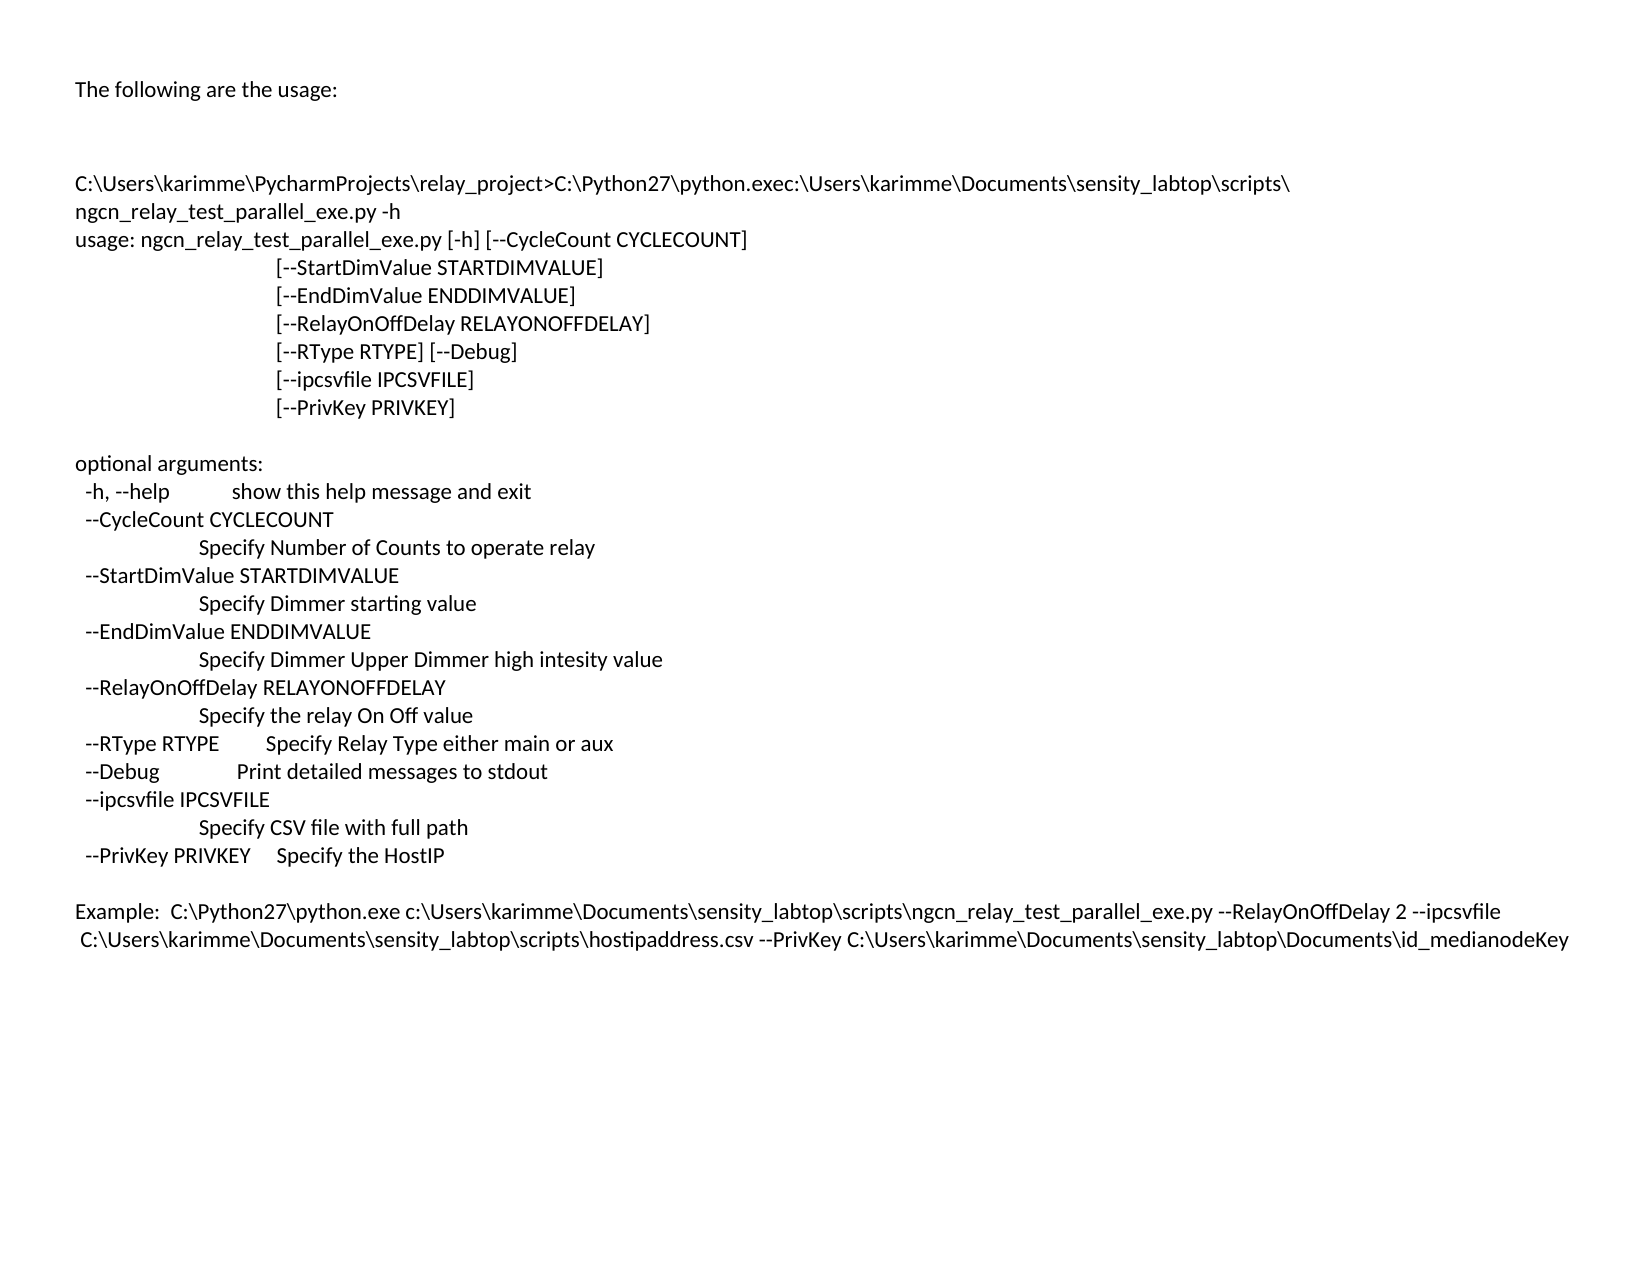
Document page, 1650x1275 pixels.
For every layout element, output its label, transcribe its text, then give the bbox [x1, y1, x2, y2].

text [--StartDimValue STARTDIMVALUE] [75, 253, 1575, 281]
text -h, --help show this help message and exit [75, 477, 1575, 505]
text [--RType RTYPE] [--Debug] [75, 337, 1575, 365]
text --RelayOnOffDelay RELAYONOFFDELAY [75, 673, 1575, 701]
text optional arguments: [75, 449, 1575, 477]
text The following are the usage: [75, 75, 1575, 103]
text C:\Users\karimme\PycharmProjects\relay_project>C:\Python27\python.exec:\Users\karimme\Documents\sensity_labtop\scripts\ngcn_relay_test_parallel_exe.py -h [75, 169, 1575, 225]
text Specify CSV file with full path [75, 813, 1575, 841]
text --PrivKey PRIVKEY Specify the HostIP [75, 841, 1575, 869]
text --EndDimValue ENDDIMVALUE [75, 617, 1575, 645]
text Specify Number of Counts to operate relay [75, 533, 1575, 561]
text --ipcsvfile IPCSVFILE [75, 785, 1575, 813]
text [--PrivKey PRIVKEY] [75, 393, 1575, 421]
text --Debug Print detailed messages to stdout [75, 757, 1575, 785]
text Specify Dimmer Upper Dimmer high intesity value [75, 645, 1575, 673]
text Example: C:\Python27\python.exe c:\Users\karimme\Documents\sensity_labtop\scripts\ngcn_relay_test_parallel_exe.py --RelayOnOffDelay 2 --ipcsvfile [75, 897, 1575, 925]
text --CycleCount CYCLECOUNT [75, 505, 1575, 533]
text --RType RTYPE Specify Relay Type either main or aux [75, 729, 1575, 757]
text Specify Dimmer starting value [75, 589, 1575, 617]
text [--EndDimValue ENDDIMVALUE] [75, 281, 1575, 309]
text --StartDimValue STARTDIMVALUE [75, 561, 1575, 589]
text [--ipcsvfile IPCSVFILE] [75, 365, 1575, 393]
text usage: ngcn_relay_test_parallel_exe.py [-h] [--CycleCount CYCLECOUNT] [75, 225, 1575, 253]
text C:\Users\karimme\Documents\sensity_labtop\scripts\hostipaddress.csv --PrivKey C:\Users\karimme\Documents\sensity_labtop\Documents\id_medianodeKey [75, 925, 1575, 953]
text Specify the relay On Off value [75, 701, 1575, 729]
text [--RelayOnOffDelay RELAYONOFFDELAY] [75, 309, 1575, 337]
